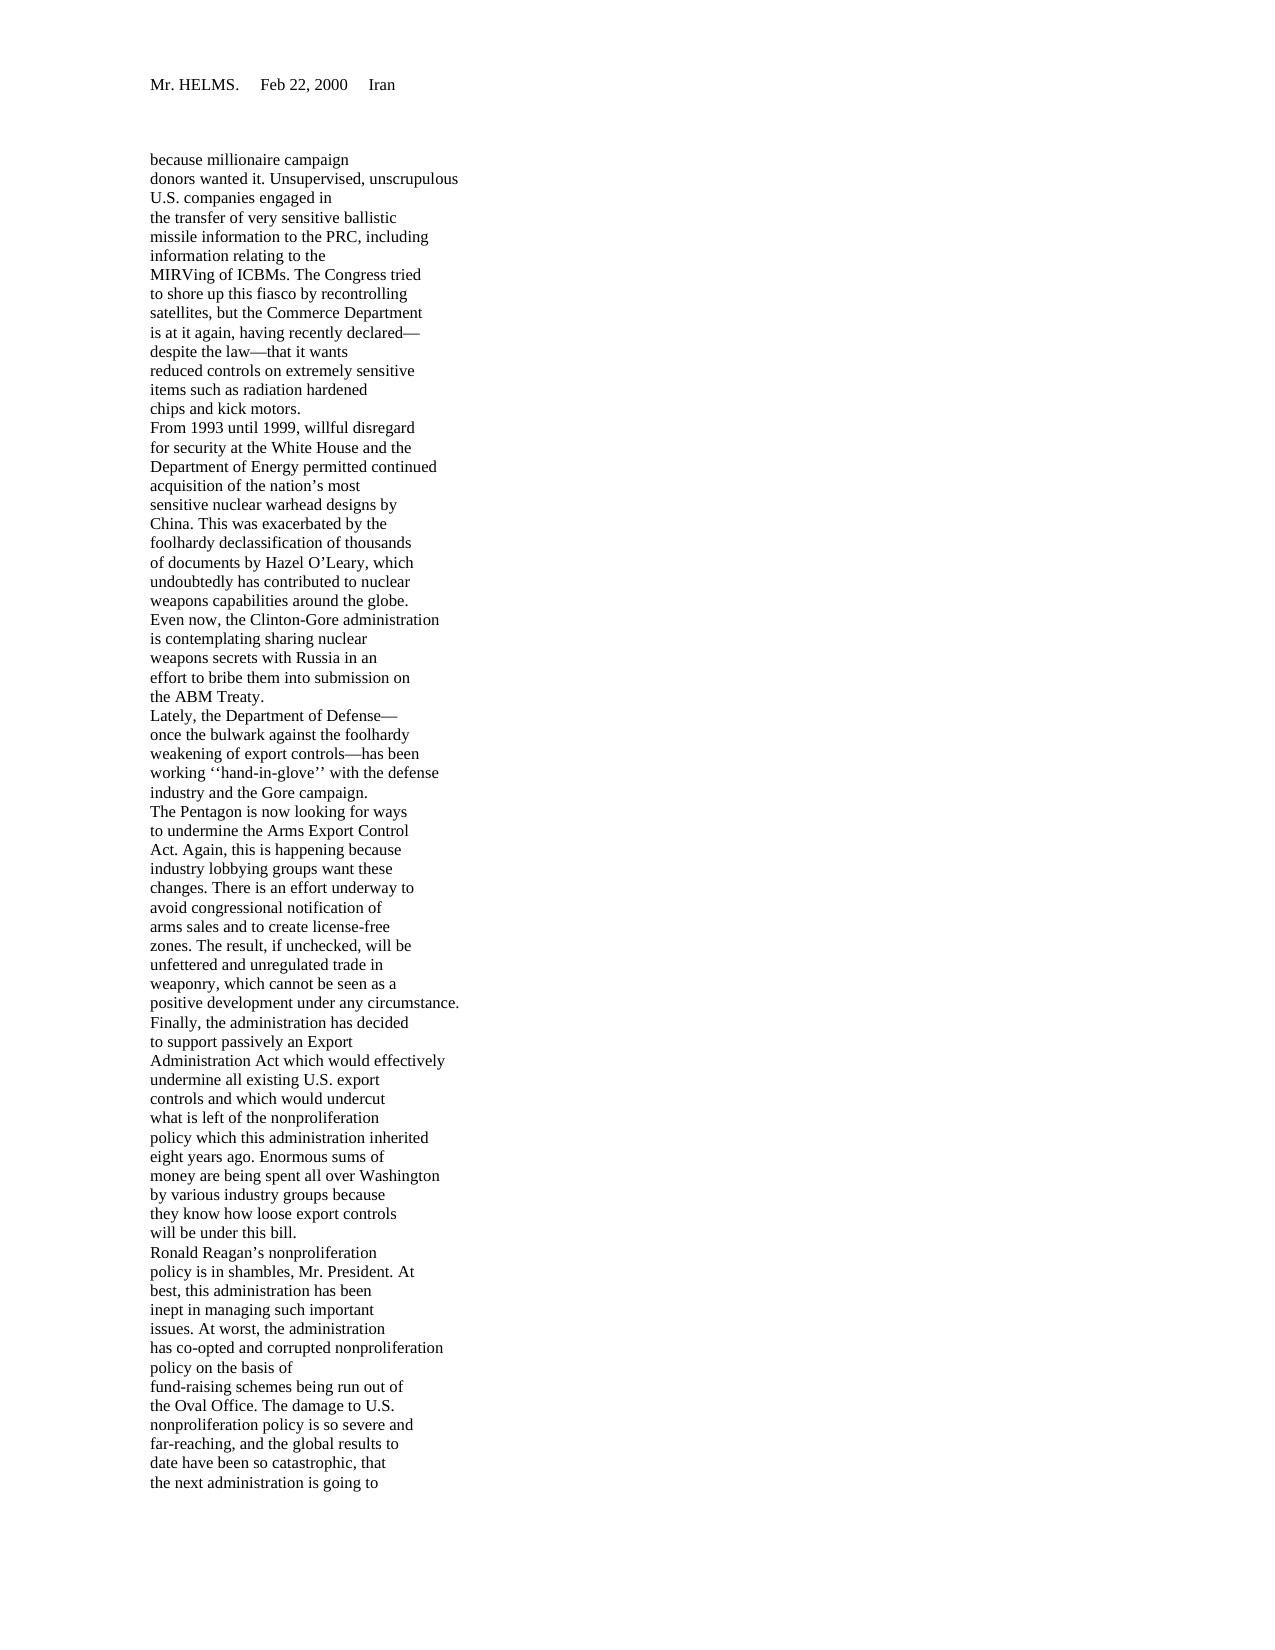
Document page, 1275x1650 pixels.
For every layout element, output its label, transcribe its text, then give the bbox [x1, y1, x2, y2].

text Lately, the Department of Defense— [150, 706, 1125, 725]
text they know how loose export controls [150, 1204, 1125, 1223]
text avoid congressional notification of [150, 897, 1125, 917]
text missile information to the PRC, including [150, 227, 1125, 246]
text the Oval Office. The damage to U.S. [150, 1396, 1125, 1415]
text positive development under any circumstance. [150, 993, 1125, 1012]
text controls and which would undercut [150, 1089, 1125, 1108]
text zones. The result, if unchecked, will be [150, 936, 1125, 955]
text money are being spent all over Washington [150, 1166, 1125, 1185]
text to undermine the Arms Export Control [150, 821, 1125, 840]
text despite the law—that it wants [150, 342, 1125, 361]
text working ‘‘hand-in-glove’’ with the defense [150, 763, 1125, 782]
text once the bulwark against the foolhardy [150, 725, 1125, 744]
text issues. At worst, the administration [150, 1319, 1125, 1338]
text unfettered and unregulated trade in [150, 955, 1125, 974]
text because millionaire campaign [150, 150, 1125, 169]
text arms sales and to create license-free [150, 917, 1125, 936]
text foolhardy declassification of thousands [150, 533, 1125, 552]
text policy is in shambles, Mr. President. At [150, 1262, 1125, 1281]
text undermine all existing U.S. export [150, 1070, 1125, 1089]
text the transfer of very sensitive ballistic [150, 207, 1125, 227]
text items such as radiation hardened [150, 380, 1125, 399]
text is at it again, having recently declared— [150, 322, 1125, 342]
text to support passively an Export [150, 1032, 1125, 1051]
text for security at the White House and the [150, 437, 1125, 457]
text U.S. companies engaged in [150, 188, 1125, 207]
text Administration Act which would effectively [150, 1051, 1125, 1070]
text Act. Again, this is happening because [150, 840, 1125, 859]
text nonproliferation policy is so severe and [150, 1415, 1125, 1434]
text weapons secrets with Russia in an [150, 648, 1125, 667]
text weapons capabilities around the globe. [150, 591, 1125, 610]
text weakening of export controls—has been [150, 744, 1125, 763]
text The Pentagon is now looking for ways [150, 802, 1125, 821]
text From 1993 until 1999, willful disregard [150, 418, 1125, 437]
text donors wanted it. Unsupervised, unscrupulous [150, 169, 1125, 188]
text China. This was exacerbated by the [150, 514, 1125, 533]
text what is left of the nonproliferation [150, 1108, 1125, 1127]
text the ABM Treaty. [150, 687, 1125, 706]
text industry and the Gore campaign. [150, 782, 1125, 802]
text date have been so catastrophic, that [150, 1453, 1125, 1472]
text policy on the basis of [150, 1357, 1125, 1377]
text Finally, the administration has decided [150, 1012, 1125, 1032]
text to shore up this fiasco by recontrolling [150, 284, 1125, 303]
text Ronald Reagan’s nonproliferation [150, 1242, 1125, 1262]
text fund-raising schemes being run out of [150, 1377, 1125, 1396]
text industry lobbying groups want these [150, 859, 1125, 878]
text weaponry, which cannot be seen as a [150, 974, 1125, 993]
text inept in managing such important [150, 1300, 1125, 1319]
text Even now, the Clinton-Gore administration [150, 610, 1125, 629]
text far-reaching, and the global results to [150, 1434, 1125, 1453]
text satellites, but the Commerce Department [150, 303, 1125, 322]
text effort to bribe them into submission on [150, 667, 1125, 687]
text best, this administration has been [150, 1281, 1125, 1300]
text by various industry groups because [150, 1185, 1125, 1204]
text of documents by Hazel O’Leary, which [150, 552, 1125, 572]
text sensitive nuclear warhead designs by [150, 495, 1125, 514]
text reduced controls on extremely sensitive [150, 361, 1125, 380]
text will be under this bill. [150, 1223, 1125, 1242]
text chips and kick motors. [150, 399, 1125, 418]
text Department of Energy permitted continued [150, 457, 1125, 476]
text MIRVing of ICBMs. The Congress tried [150, 265, 1125, 284]
text has co-opted and corrupted nonproliferation [150, 1338, 1125, 1357]
text is contemplating sharing nuclear [150, 629, 1125, 648]
text policy which this administration inherited [150, 1127, 1125, 1147]
text changes. There is an effort underway to [150, 878, 1125, 897]
text the next administration is going to [150, 1472, 1125, 1492]
text undoubtedly has contributed to nuclear [150, 572, 1125, 591]
text information relating to the [150, 246, 1125, 265]
text acquisition of the nation’s most [150, 476, 1125, 495]
text eight years ago. Enormous sums of [150, 1147, 1125, 1166]
